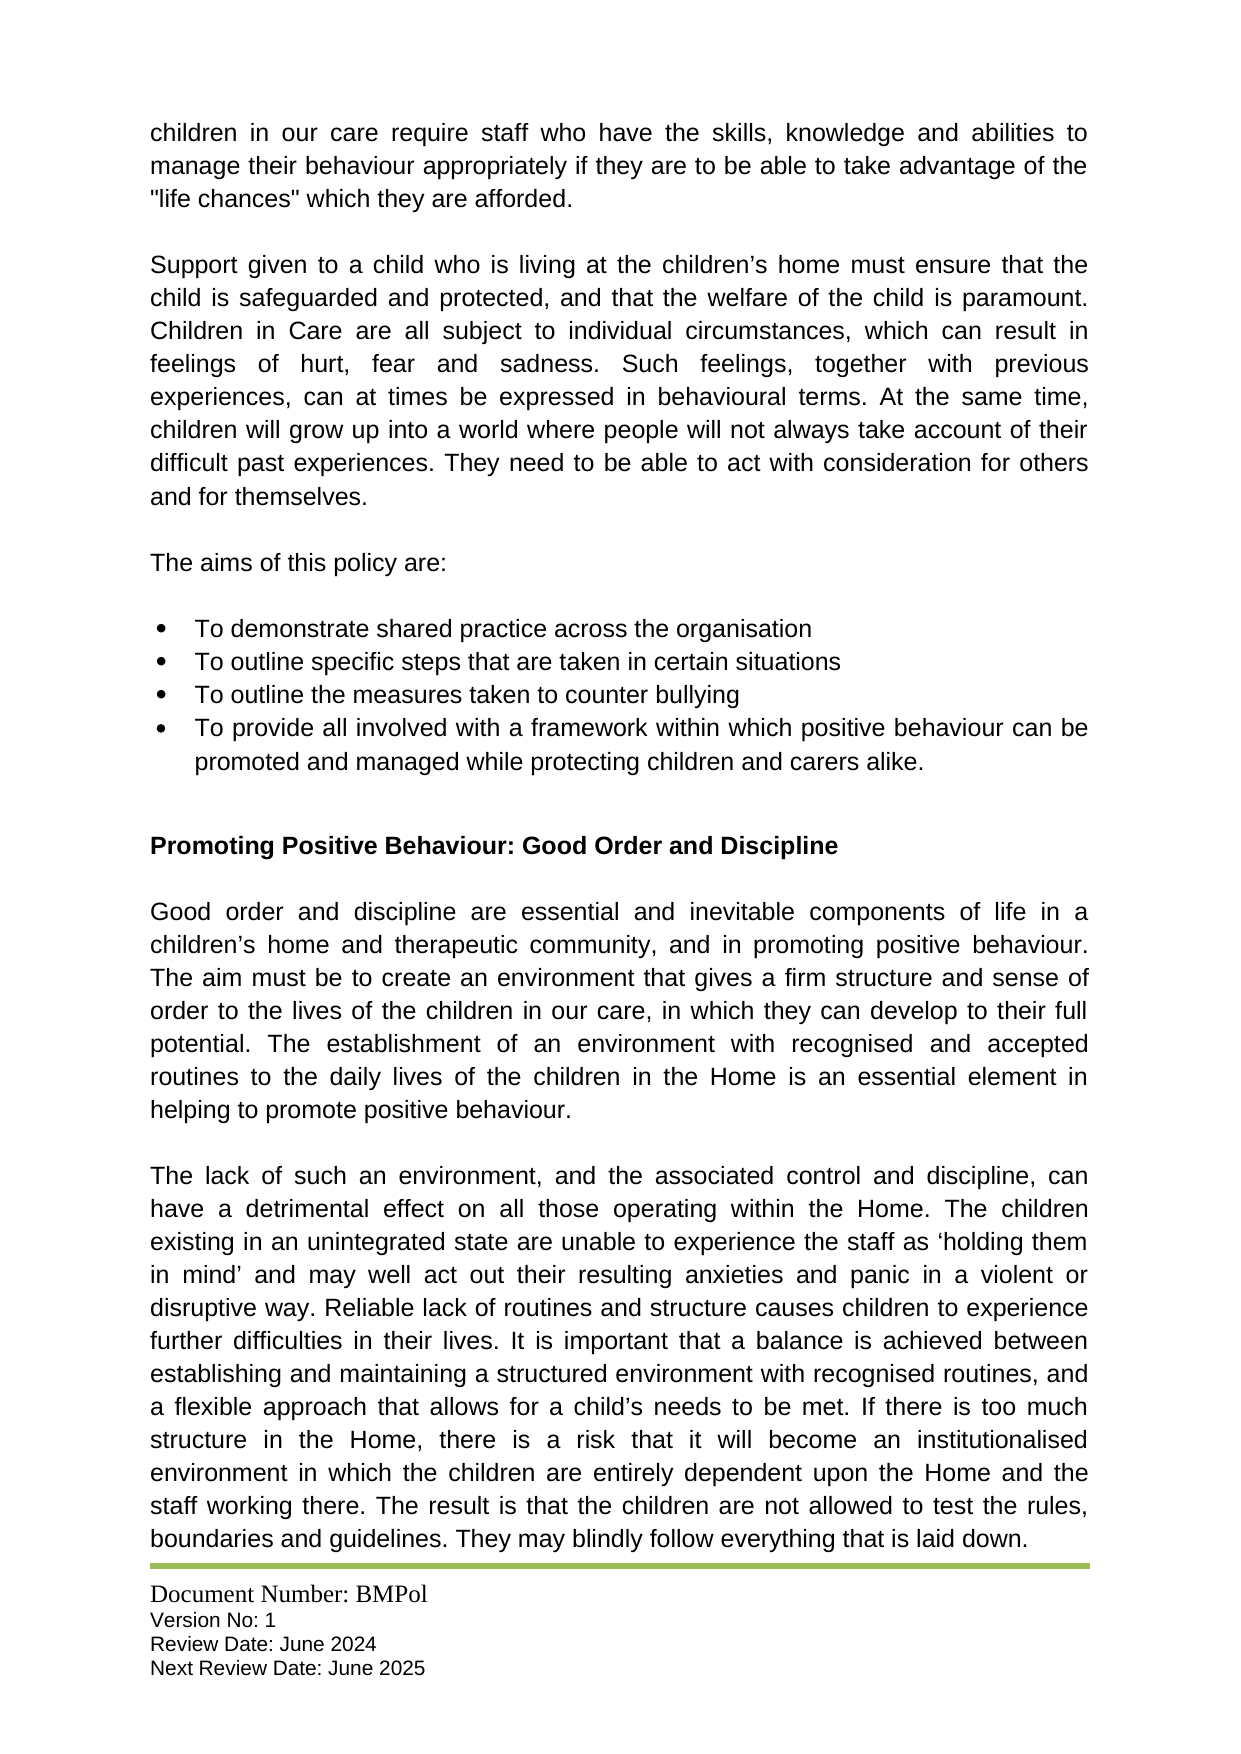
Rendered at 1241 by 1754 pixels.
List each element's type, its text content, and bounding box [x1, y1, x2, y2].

text Good order and discipline are essential and inevitable components of life in a children’s home and therapeutic community, and in promoting positive behaviour. The aim must be to create an environment that gives a firm structure and sense of order to the lives of the children in our care, in which they can develop to their full potential. The establishment of an environment with recognised and accepted routines to the daily lives of the children in the Home is an essential element in helping to promote positive behaviour. [150, 897, 1090, 1124]
text The aims of this policy are: [150, 547, 1090, 576]
text Support given to a child who is living at the children’s home must ensure that the child is safeguarded and protected, and that the welfare of the child is paramount. Children in Care are all subject to individual circumstances, which can result in feelings of hurt, fear and sadness. Such feelings, together with previous experiences, can at times be expressed in behavioural terms. At the same time, children will grow up into a world where people will not always take account of their difficult past experiences. They need to be able to act with consideration for others and for themselves. [150, 250, 1090, 510]
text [150, 118, 1090, 213]
list To demonstrate shared practice across the organisation [157, 613, 1090, 642]
text The lack of such an environment, and the associated control and discipline, can have a detrimental effect on all those operating within the Home. The children existing in an unintegrated state are unable to experience the staff as ‘holding them in mind’ and may well act out their resulting anxieties and panic in a violent or disruptive way. Reliable lack of routines and structure causes children to experience further difficulties in their lives. It is important that a balance is achieved between establishing and maintaining a structured environment with recognised routines, and a flexible approach that allows for a child’s needs to be met. If there is too much structure in the Home, there is a risk that it will become an institutionalised environment in which the children are entirely dependent upon the Home and the staff working there. The result is that the children are not allowed to test the rules, boundaries and guidelines. They may blindly follow everything that is laid down. [150, 1161, 1090, 1553]
list To outline specific steps that are taken in certain situations [157, 647, 1090, 676]
list To outline the measures taken to counter bullying [157, 680, 1090, 709]
list To provide all involved with a framework within which positive behaviour can be promoted and managed while protecting children and carers alike. [157, 713, 1090, 777]
text Promoting Positive Behaviour: Good Order and Discipline [150, 831, 1090, 859]
